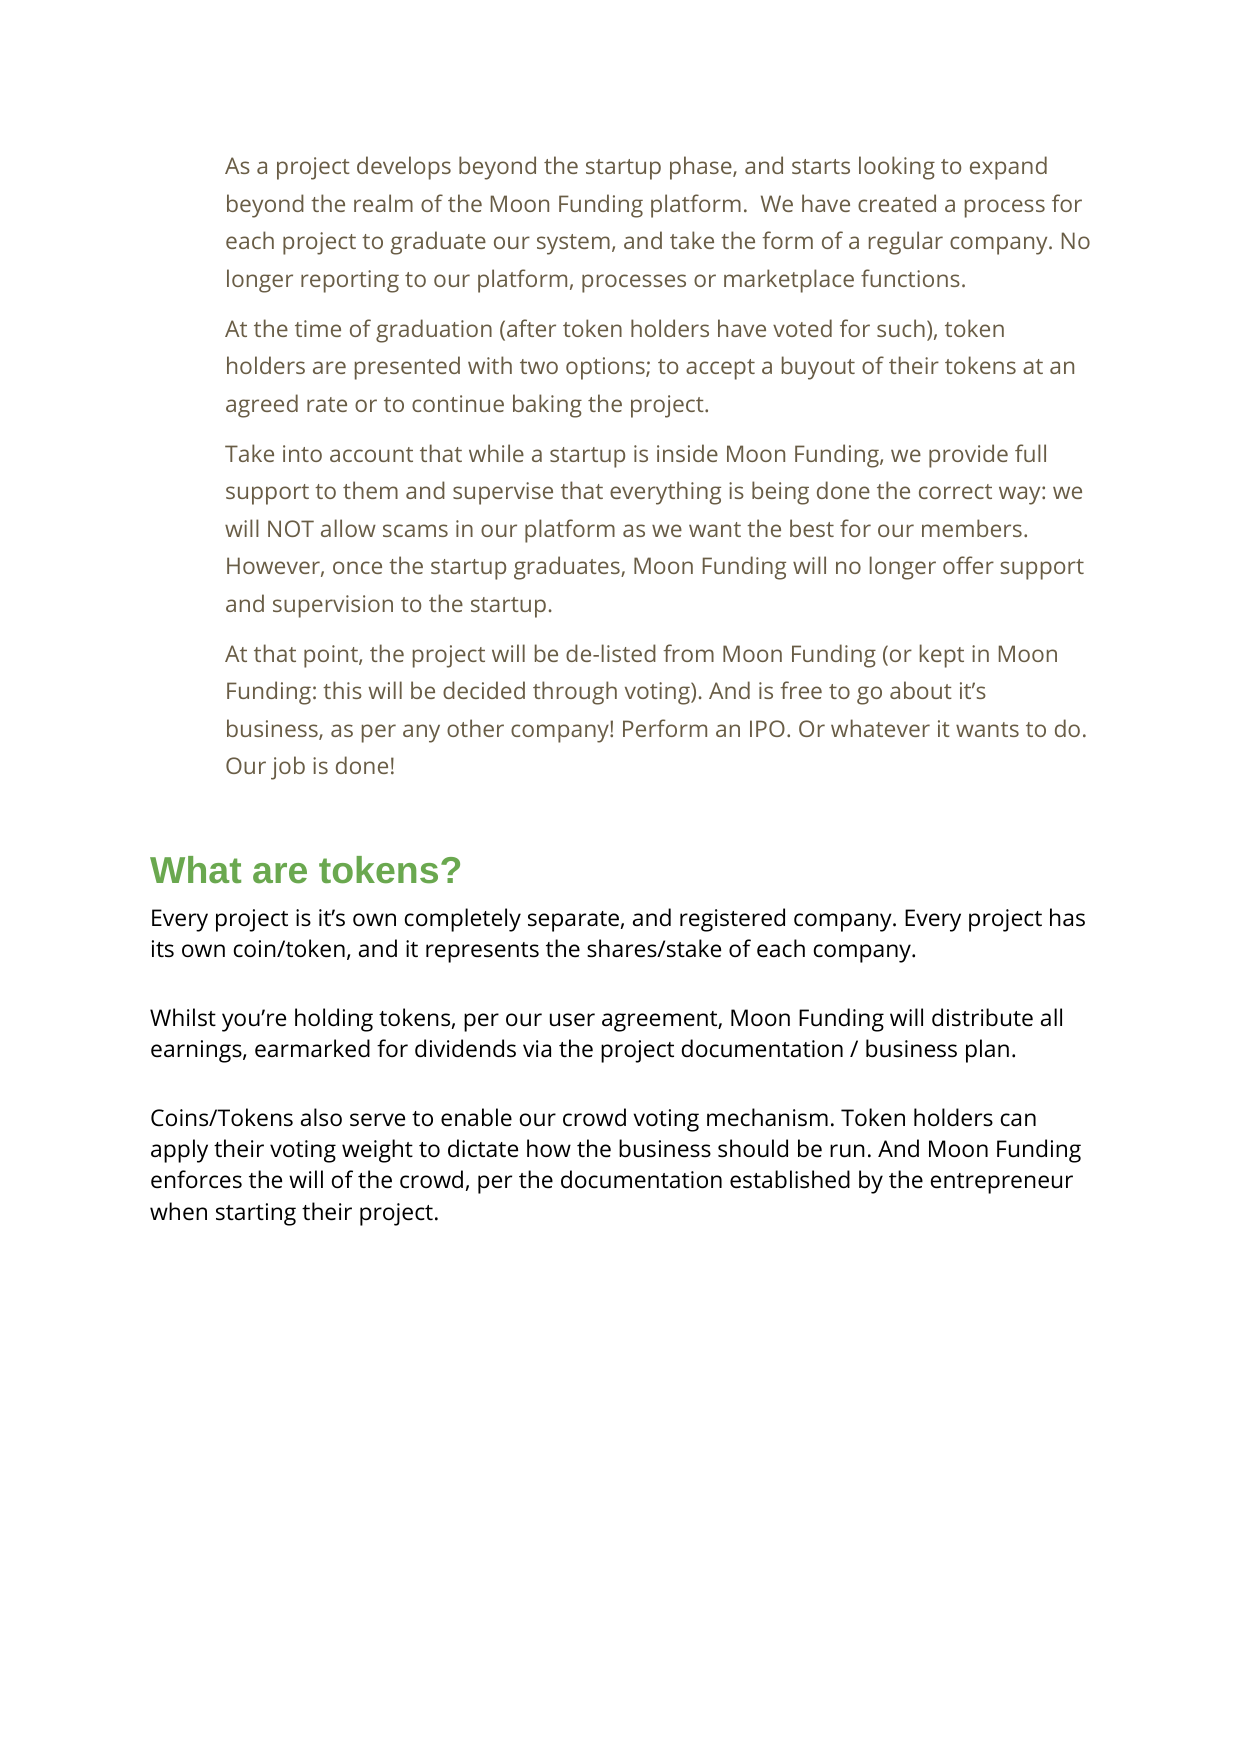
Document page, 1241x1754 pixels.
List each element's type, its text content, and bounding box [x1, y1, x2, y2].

subtitle What are tokens? [150, 848, 1092, 891]
text Whilst you’re holding tokens, per our user agreement, Moon Funding will distribute all earnings, earmarked for dividends via the project documentation / business plan. [150, 1002, 1092, 1064]
text Every project is it’s own completely separate, and registered company. Every project has its own coin/token, and it represents the shares/stake of each company. [150, 902, 1092, 964]
text Take into account that while a startup is inside Moon Funding, we provide full support to them and supervise that everything is being done the correct way: we will NOT allow scams in our platform as we want the best for our members. However, once the startup graduates, Moon Funding will no longer offer support and supervision to the startup. [225, 437, 1092, 619]
text As a project develops beyond the startup phase, and starts looking to expand beyond the realm of the Moon Funding platform. We have created a process for each project to graduate our system, and take the form of a regular company. No longer reporting to our platform, processes or marketplace functions. [225, 150, 1092, 294]
text Coins/Tokens also serve to enable our crowd voting mechanism. Token holders can apply their voting weight to dictate how the business should be run. And Moon Funding enforces the will of the crowd, per the documentation established by the entrepreneur when starting their project. [150, 1102, 1092, 1227]
text At the time of graduation (after token holders have voted for such), token holders are presented with two options; to accept a buyout of their tokens at an agreed rate or to continue baking the project. [225, 312, 1092, 419]
text At that point, the project will be de-listed from Moon Funding (or kept in Moon Funding: this will be decided through voting). And is free to go about it’s business, as per any other company! Perform an IPO. Or whatever it wants to do. Our job is done! [225, 637, 1092, 781]
